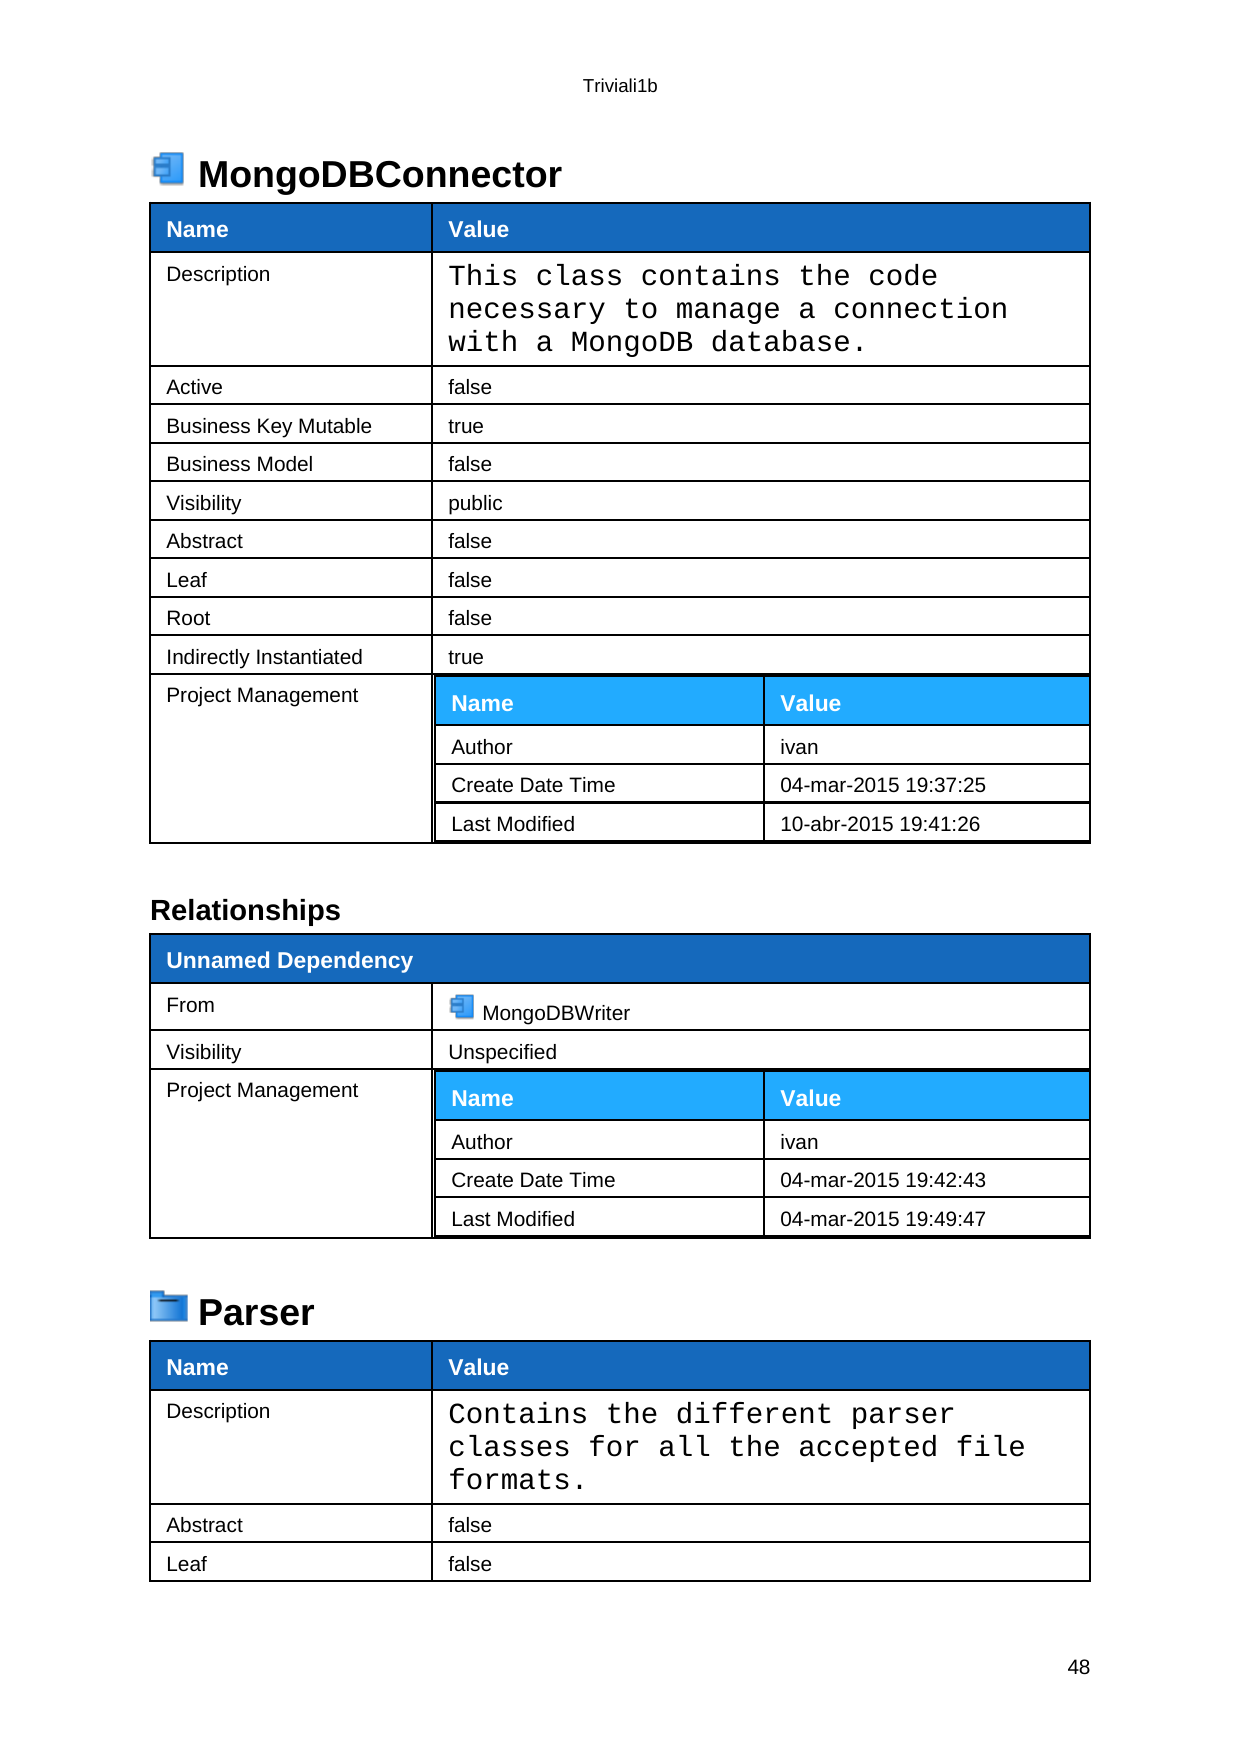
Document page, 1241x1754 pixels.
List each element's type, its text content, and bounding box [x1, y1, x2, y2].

subtitle MongoDBConnector [150, 150, 1090, 195]
subtitle Parser [150, 1288, 1090, 1333]
table_cell false [433, 367, 1089, 403]
table_cell [765, 726, 1089, 763]
table_cell Project Management [151, 675, 431, 842]
table_cell Indirectly Instantiated [151, 636, 431, 673]
table_cell false [433, 521, 1089, 557]
table_cell Project Management [151, 1070, 431, 1237]
table_cell MongoDBWriter [433, 984, 1089, 1029]
subtitle Relationships [150, 893, 1090, 927]
table_cell false [433, 1505, 1089, 1541]
table_cell [436, 804, 763, 840]
table_cell Visibility [151, 482, 431, 519]
table_cell Description [151, 1391, 431, 1503]
table_cell [765, 1198, 1089, 1235]
table_cell Business Model [151, 444, 431, 480]
table_header Name [151, 1342, 431, 1389]
table_cell [436, 1121, 763, 1158]
table_cell false [433, 1543, 1089, 1580]
picture [150, 1288, 188, 1326]
table_cell false [433, 559, 1089, 596]
table_cell true [433, 636, 1089, 673]
table_cell Abstract [151, 1505, 431, 1541]
table_header Value [433, 204, 1089, 251]
table_cell Abstract [151, 521, 431, 557]
table_cell [436, 765, 763, 801]
table_cell Unspecified [433, 1031, 1089, 1068]
table_cell true [433, 405, 1089, 442]
table_cell Active [151, 367, 431, 403]
table_cell This class contains the code necessary to manage a connection with a MongoDB database. [433, 253, 1089, 364]
table_cell [765, 1160, 1089, 1196]
table_cell [436, 1160, 763, 1196]
table_cell Contains the different parser classes for all the accepted file formats. [433, 1391, 1089, 1503]
table_cell From [151, 984, 431, 1029]
table_cell false [433, 444, 1089, 480]
table_cell [765, 765, 1089, 801]
table_cell [765, 804, 1089, 840]
table_header Unnamed Dependency [151, 935, 1089, 982]
table_cell Leaf [151, 1543, 431, 1580]
table_cell [436, 1198, 763, 1235]
table_cell false [433, 598, 1089, 634]
picture [448, 992, 477, 1021]
table_cell public [433, 482, 1089, 519]
table_cell Root [151, 598, 431, 634]
table_cell [765, 1121, 1089, 1158]
picture [150, 150, 188, 188]
table_cell Visibility [151, 1031, 431, 1068]
table_header Name [151, 204, 431, 251]
table_header Value [433, 1342, 1089, 1389]
table_cell Leaf [151, 559, 431, 596]
table_cell Description [151, 253, 431, 364]
table_cell Business Key Mutable [151, 405, 431, 442]
table_cell [436, 726, 763, 763]
